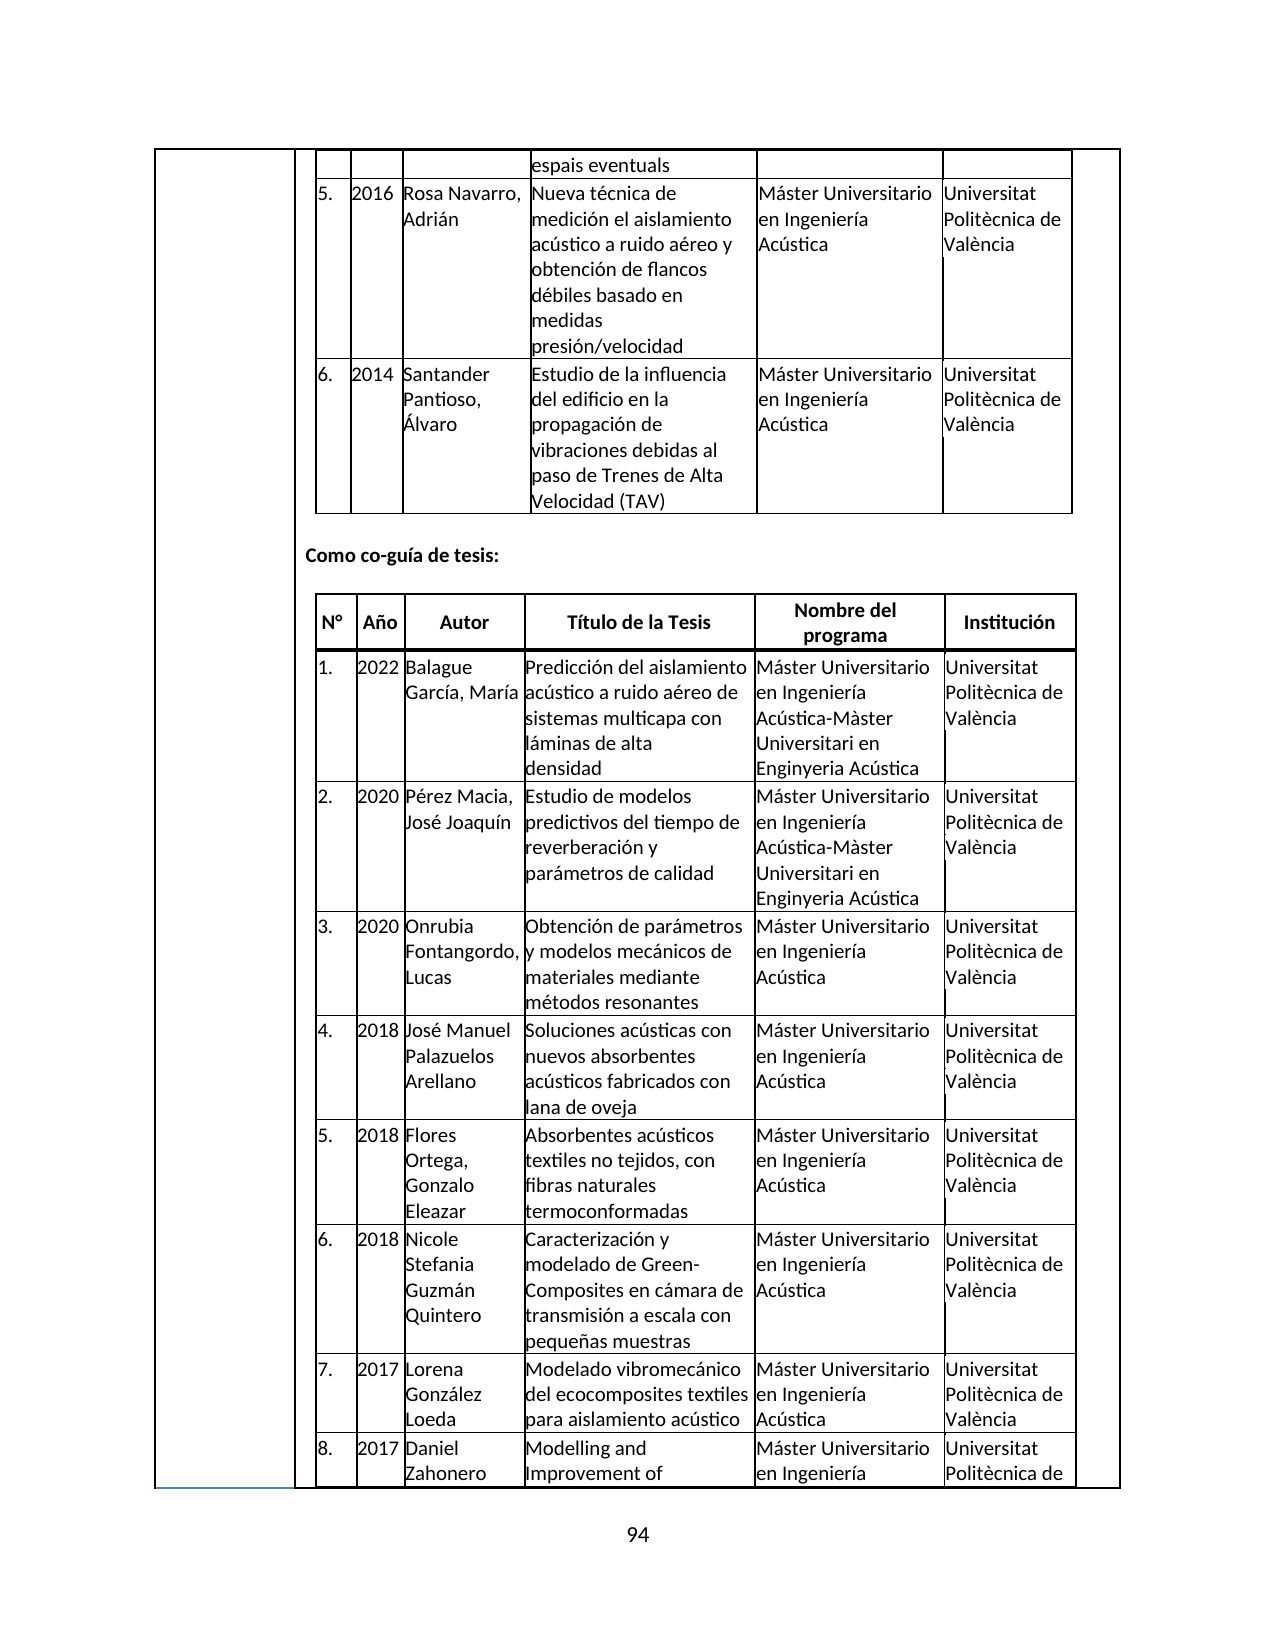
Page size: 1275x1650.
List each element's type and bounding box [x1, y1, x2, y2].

table_cell [296, 150, 1119, 1487]
table_cell [156, 150, 294, 1487]
